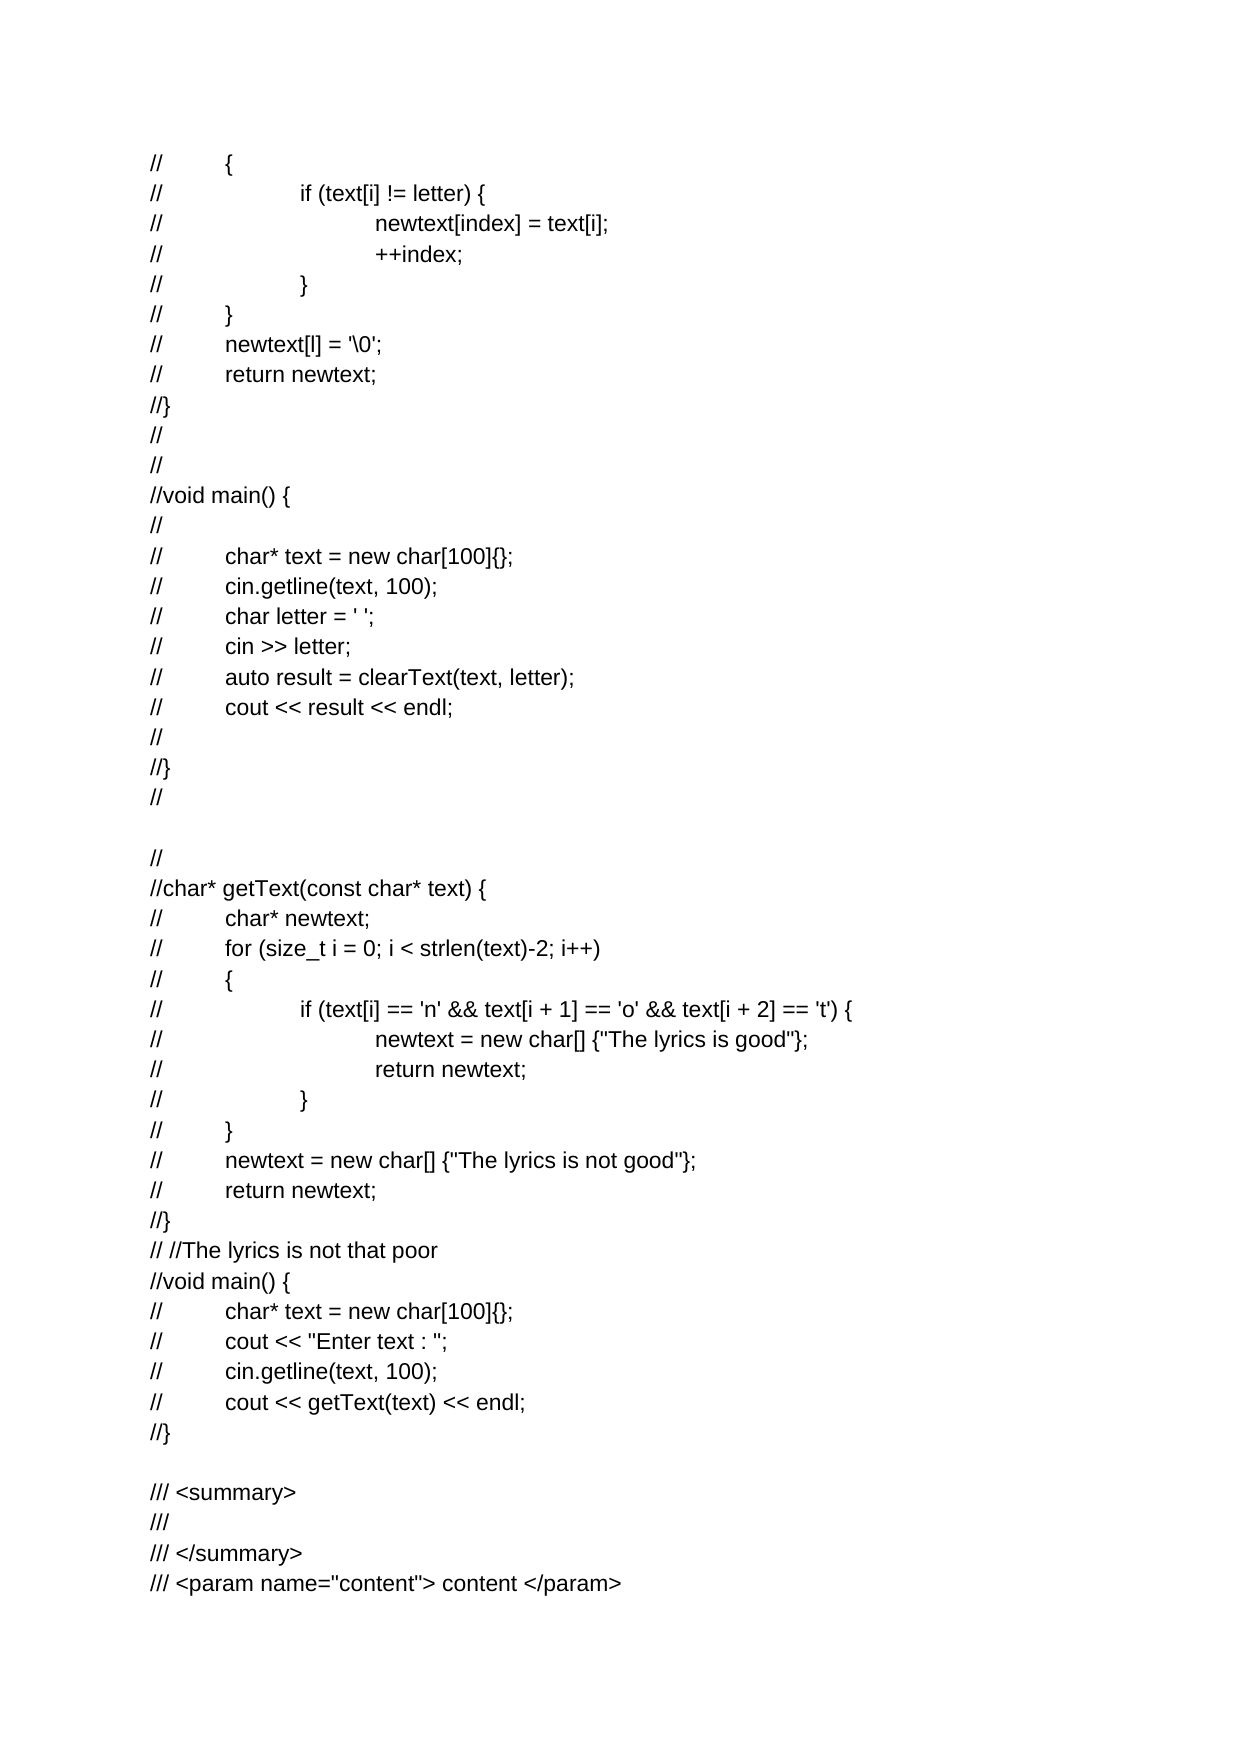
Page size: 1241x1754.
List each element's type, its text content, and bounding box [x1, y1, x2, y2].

text // cin >> letter; [150, 633, 1090, 660]
text // [150, 422, 1090, 448]
text // { [150, 966, 1090, 992]
text // //The lyrics is not that poor [150, 1237, 1090, 1264]
text // [150, 452, 1090, 478]
text // [150, 845, 1090, 871]
text // if (text[i] != letter) { [150, 180, 1090, 207]
text //} [150, 1419, 1090, 1445]
text // newtext = new char[] {"The lyrics is not good"}; [150, 1147, 1090, 1173]
text // cout << getText(text) << endl; [150, 1388, 1090, 1415]
text // cout << result << endl; [150, 694, 1090, 720]
text // } [150, 271, 1090, 297]
text // ++index; [150, 241, 1090, 267]
text // cin.getline(text, 100); [150, 573, 1090, 599]
text // [150, 724, 1090, 750]
text /// </summary> [150, 1539, 1090, 1566]
text // cin.getline(text, 100); [150, 1358, 1090, 1385]
text // char* text = new char[100]{}; [150, 1298, 1090, 1324]
text // { [150, 150, 1090, 176]
text /// <summary> [150, 1479, 1090, 1506]
text // char* text = new char[100]{}; [150, 543, 1090, 569]
text //} [150, 1207, 1090, 1234]
text // cout << "Enter text : "; [150, 1328, 1090, 1354]
text // newtext = new char[] {"The lyrics is good"}; [150, 1026, 1090, 1052]
text // } [150, 301, 1090, 327]
text // char* newtext; [150, 905, 1090, 932]
text //void main() { [150, 1268, 1090, 1294]
text // } [150, 1086, 1090, 1113]
text // newtext[l] = '\0'; [150, 331, 1090, 358]
text //void main() { [150, 482, 1090, 509]
text // [150, 784, 1090, 811]
text // newtext[index] = text[i]; [150, 210, 1090, 237]
text // return newtext; [150, 1056, 1090, 1083]
text // if (text[i] == 'n' && text[i + 1] == 'o' && text[i + 2] == 't') { [150, 996, 1090, 1022]
text //char* getText(const char* text) { [150, 875, 1090, 901]
text //} [150, 392, 1090, 418]
text // } [150, 1117, 1090, 1143]
text // [150, 512, 1090, 539]
text // char letter = ' '; [150, 603, 1090, 629]
text /// [150, 1509, 1090, 1536]
text // return newtext; [150, 1177, 1090, 1203]
text //} [150, 754, 1090, 781]
text // return newtext; [150, 361, 1090, 388]
text /// <param name="content"> content </param> [150, 1570, 1090, 1596]
text // for (size_t i = 0; i < strlen(text)-2; i++) [150, 935, 1090, 962]
text // auto result = clearText(text, letter); [150, 663, 1090, 690]
